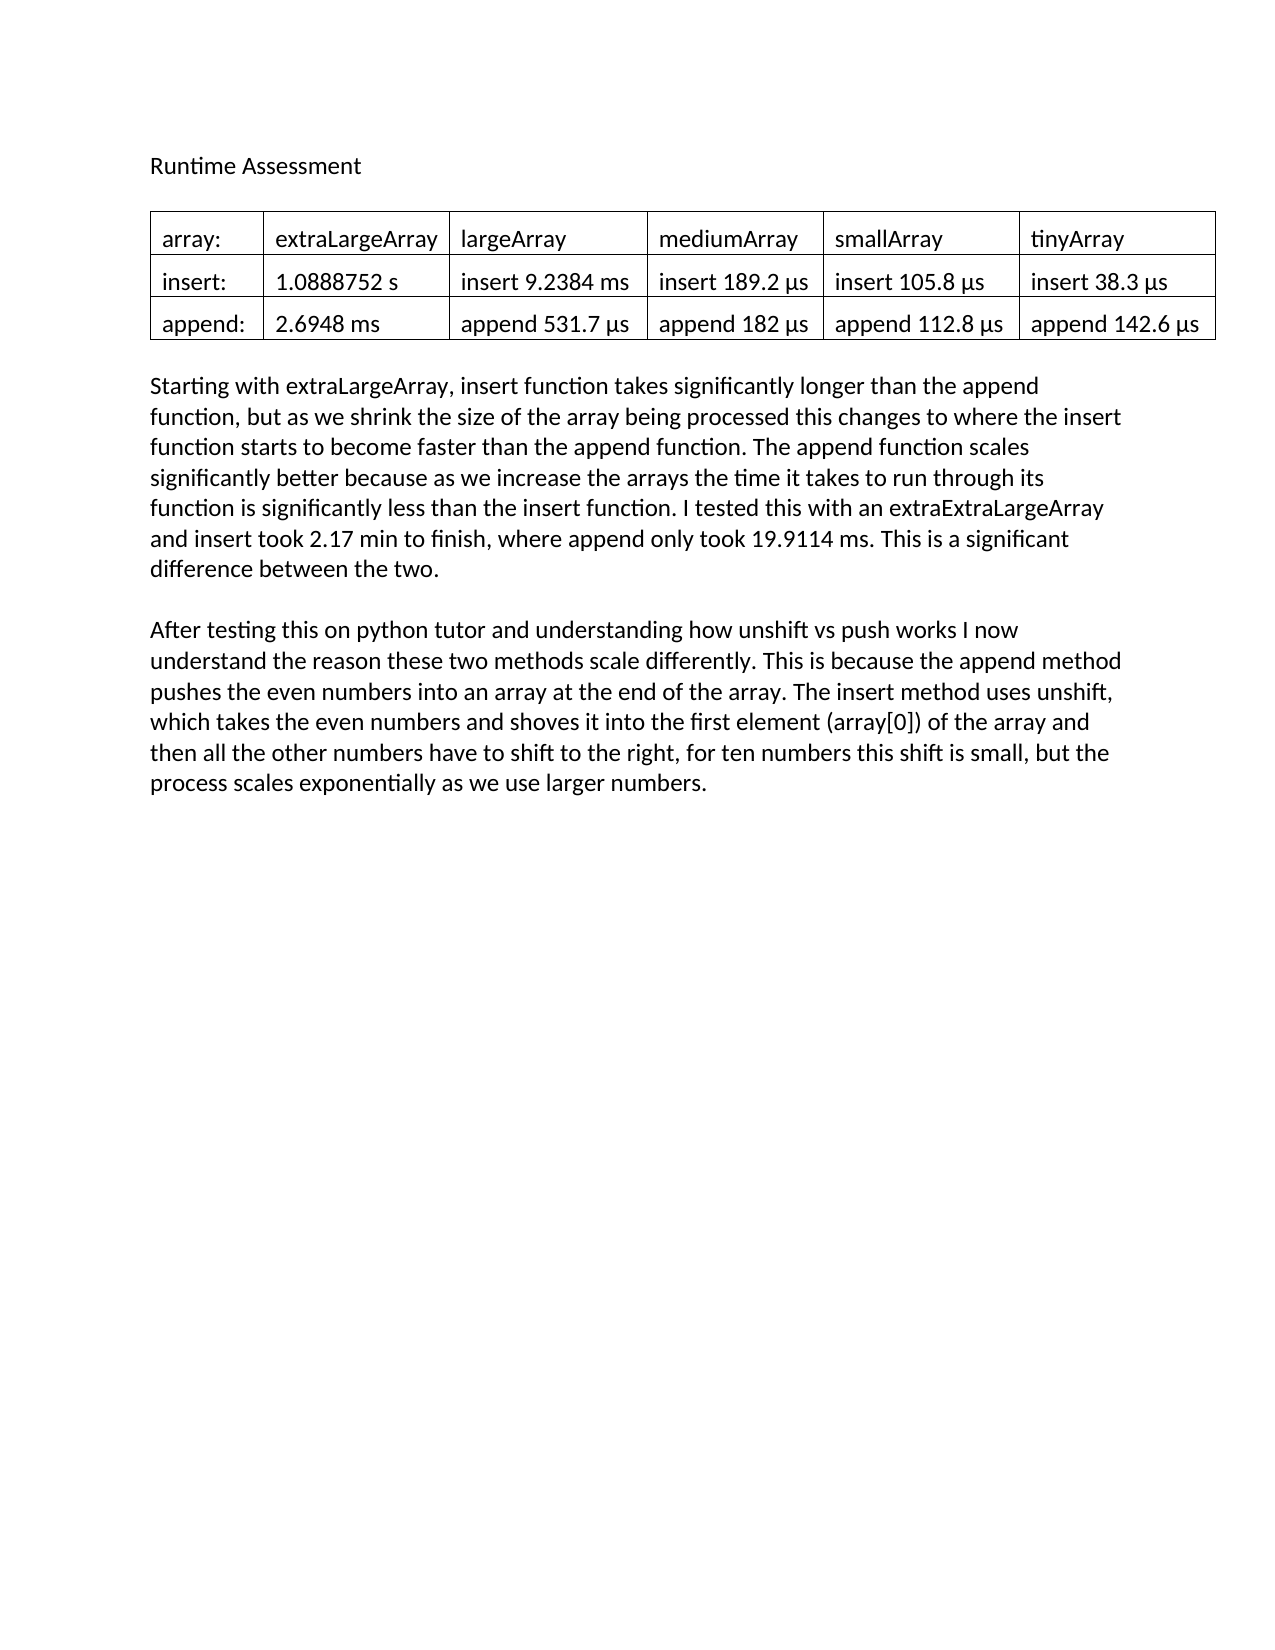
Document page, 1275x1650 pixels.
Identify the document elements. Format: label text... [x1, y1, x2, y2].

table_header tinyArray [1020, 212, 1215, 254]
table_cell append 182 μs [648, 297, 823, 339]
table_header smallArray [824, 212, 1019, 254]
table_header array: [151, 212, 263, 254]
table_cell append: [151, 297, 263, 339]
table_header extraLargeArray [264, 212, 449, 254]
table_cell append 112.8 μs [824, 297, 1019, 339]
table_cell insert: [151, 255, 263, 296]
table_cell append 531.7 μs [450, 297, 647, 339]
text Starting with extraLargeArray, insert function takes significantly longer than the append function, but as we shrink the size of the array being processed this changes to where the insert function starts to become faster than the append function. The append function scales significantly better because as we increase the arrays the time it takes to run through its function is significantly less than the insert function. I tested this with an extraExtraLargeArray and insert took 2.17 min to finish, where append only took 19.9114 ms. This is a significant difference between the two. [150, 370, 1125, 584]
table_header mediumArray [648, 212, 823, 254]
text Runtime Assessment [150, 150, 1125, 181]
table_cell 1.0888752 s [264, 255, 449, 296]
table_cell insert 189.2 μs [648, 255, 823, 296]
table_cell insert 38.3 μs [1020, 255, 1215, 296]
table_cell insert 105.8 μs [824, 255, 1019, 296]
table_cell 2.6948 ms [264, 297, 449, 339]
table_header largeArray [450, 212, 647, 254]
table_cell append 142.6 μs [1020, 297, 1215, 339]
table_cell insert 9.2384 ms [450, 255, 647, 296]
text After testing this on python tutor and understanding how unshift vs push works I now understand the reason these two methods scale differently. This is because the append method pushes the even numbers into an array at the end of the array. The insert method uses unshift, which takes the even numbers and shoves it into the first element (array[0]) of the array and then all the other numbers have to shift to the right, for ten numbers this shift is small, but the process scales exponentially as we use larger numbers. [150, 614, 1125, 798]
